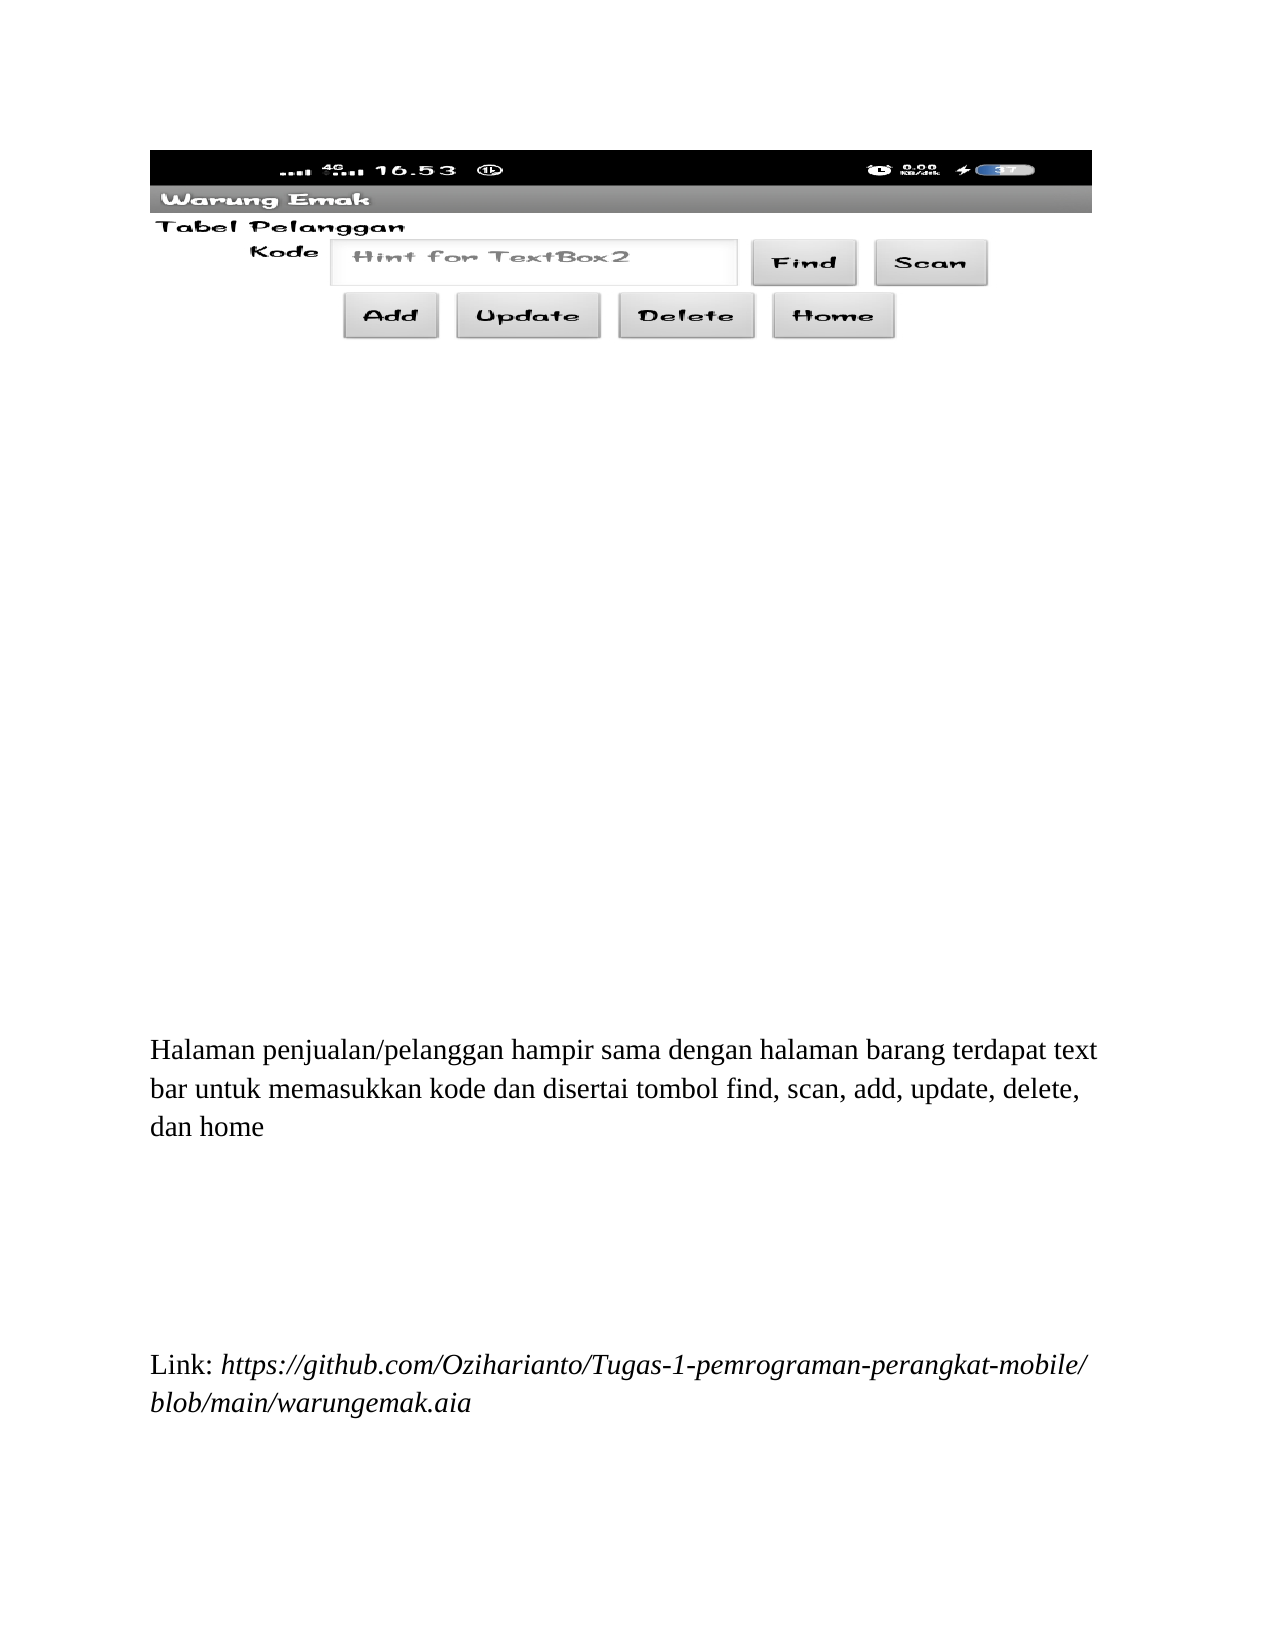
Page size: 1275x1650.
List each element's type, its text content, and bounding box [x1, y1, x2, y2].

picture [150, 150, 1092, 1008]
text Link: https://github.com/Oziharianto/Tugas-1-pemrograman-perangkat-mobile/blob/main/warungemak.aia [150, 1347, 1125, 1419]
text Halaman penjualan/pelanggan hampir sama dengan halaman barang terdapat text bar untuk memasukkan kode dan disertai tombol find, scan, add, update, delete, dan home [150, 1032, 1125, 1143]
